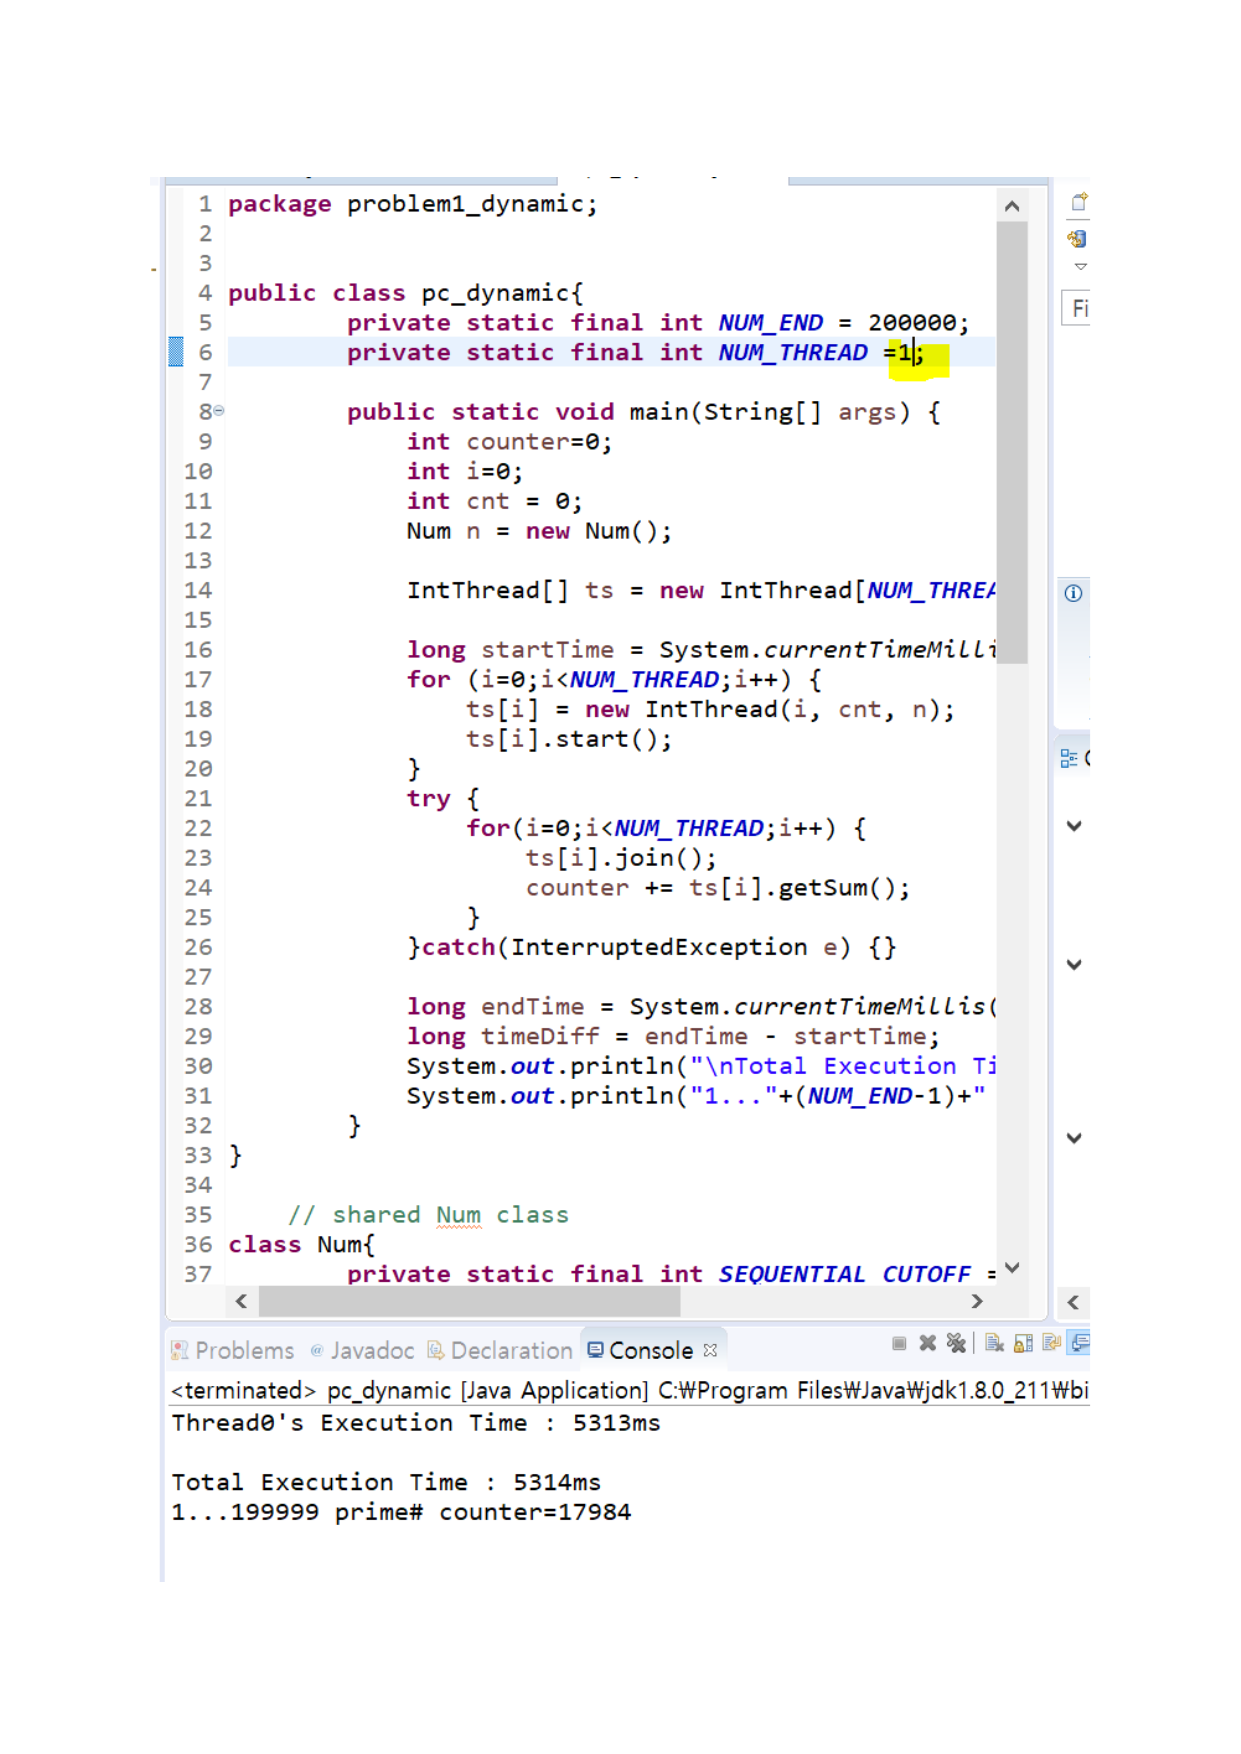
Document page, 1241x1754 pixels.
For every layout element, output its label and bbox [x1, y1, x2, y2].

picture [150, 177, 1091, 1582]
